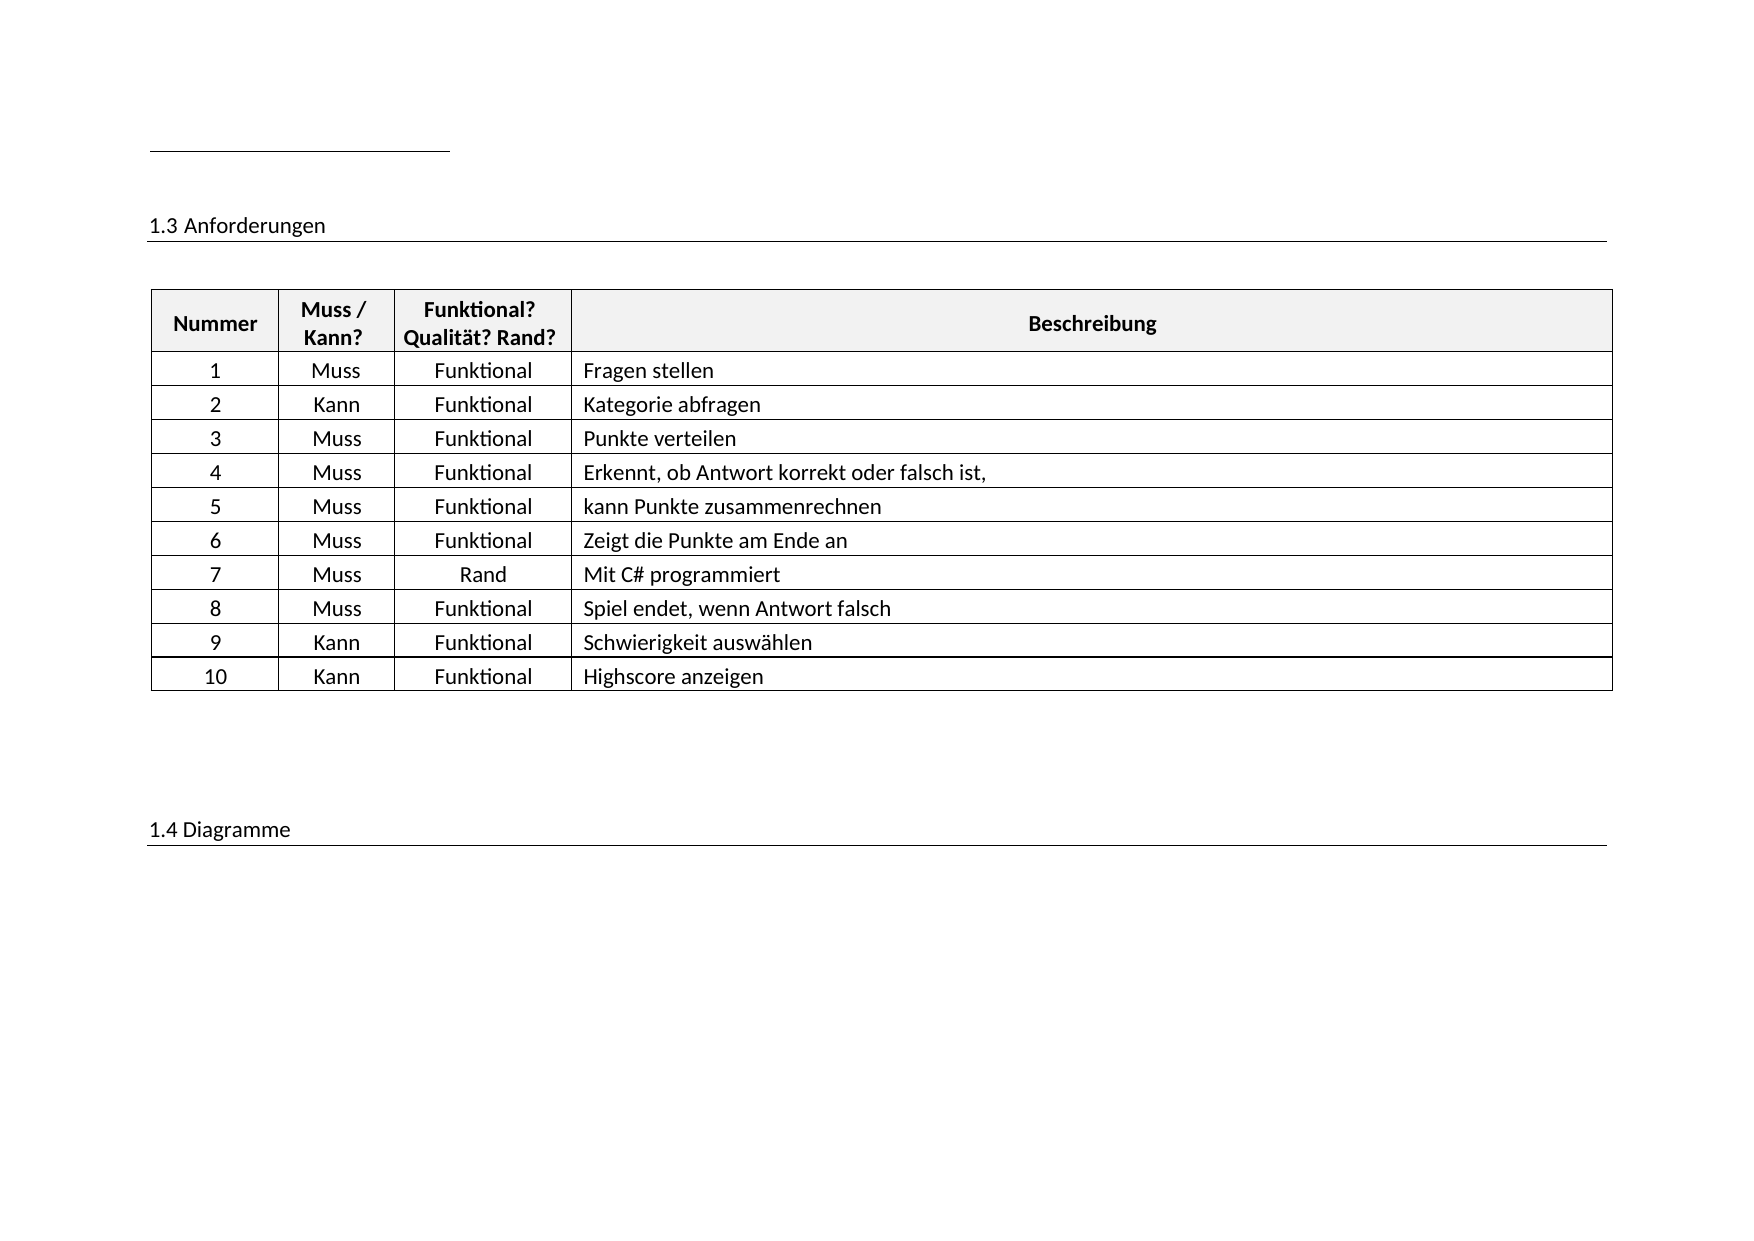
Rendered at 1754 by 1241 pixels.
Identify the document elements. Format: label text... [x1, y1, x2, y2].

table_cell Funktional [395, 624, 571, 656]
table_cell Rand [395, 556, 571, 588]
table_cell 7 [152, 556, 278, 588]
table_cell Muss [279, 556, 394, 588]
table_cell 5 [152, 488, 278, 521]
table_cell Kann [279, 624, 394, 656]
table_cell 9 [152, 624, 278, 656]
text 1.4 Diagramme [148, 815, 1604, 843]
table_cell Funktional [395, 488, 571, 521]
table_cell Funktional [395, 386, 571, 419]
table_header Funktional? Qualität? Rand? [395, 290, 571, 351]
table_cell Spiel endet, wenn Antwort falsch [572, 590, 1028, 622]
table_header Beschreibung [1028, 290, 1612, 351]
table_cell Muss [279, 352, 394, 385]
table_header Nummer [152, 290, 278, 351]
table_cell Muss [279, 590, 394, 622]
table_cell [1028, 352, 1612, 385]
table_cell Funktional [395, 658, 571, 690]
table_cell Kann [279, 658, 394, 690]
table_cell 6 [152, 522, 278, 554]
table_cell [1028, 522, 1612, 554]
table_cell 3 [152, 420, 278, 453]
table_cell Funktional [395, 590, 571, 622]
table_cell Highscore anzeigen [572, 658, 1028, 690]
table_cell Punkte verteilen [572, 420, 1028, 453]
table_cell Muss [279, 488, 394, 521]
text 1.3 Anforderungen [148, 211, 1604, 239]
table_cell Muss [279, 522, 394, 554]
table_cell [1028, 624, 1612, 656]
table_cell Funktional [395, 454, 571, 487]
table_cell Muss [279, 420, 394, 453]
table_cell Schwierigkeit auswählen [572, 624, 1028, 656]
table_cell 2 [152, 386, 278, 419]
table_cell [1028, 420, 1612, 453]
table_cell Kategorie abfragen [572, 386, 1028, 419]
table_cell Funktional [395, 522, 571, 554]
table_cell Funktional [395, 420, 571, 453]
table_cell Fragen stellen [572, 352, 1028, 385]
table_cell Funktional [395, 352, 571, 385]
table_cell [1028, 386, 1612, 419]
table_cell kann Punkte zusammenrechnen [572, 488, 1028, 521]
table_cell [1028, 454, 1612, 487]
table_cell 10 [152, 658, 278, 690]
table_cell [1028, 488, 1612, 521]
table_cell [1028, 658, 1612, 690]
table_cell Zeigt die Punkte am Ende an [572, 522, 1028, 554]
table_cell Erkennt, ob Antwort korrekt oder falsch ist, [572, 454, 1028, 487]
table_header Muss / Kann? [279, 290, 394, 351]
table_cell [1028, 590, 1612, 622]
table_cell 4 [152, 454, 278, 487]
table_cell [1028, 556, 1612, 588]
table_cell Muss [279, 454, 394, 487]
table_header [572, 290, 1028, 351]
table_cell Mit C# programmiert [572, 556, 1028, 588]
table_cell Kann [279, 386, 394, 419]
table_cell 1 [152, 352, 278, 385]
table_cell 8 [152, 590, 278, 622]
